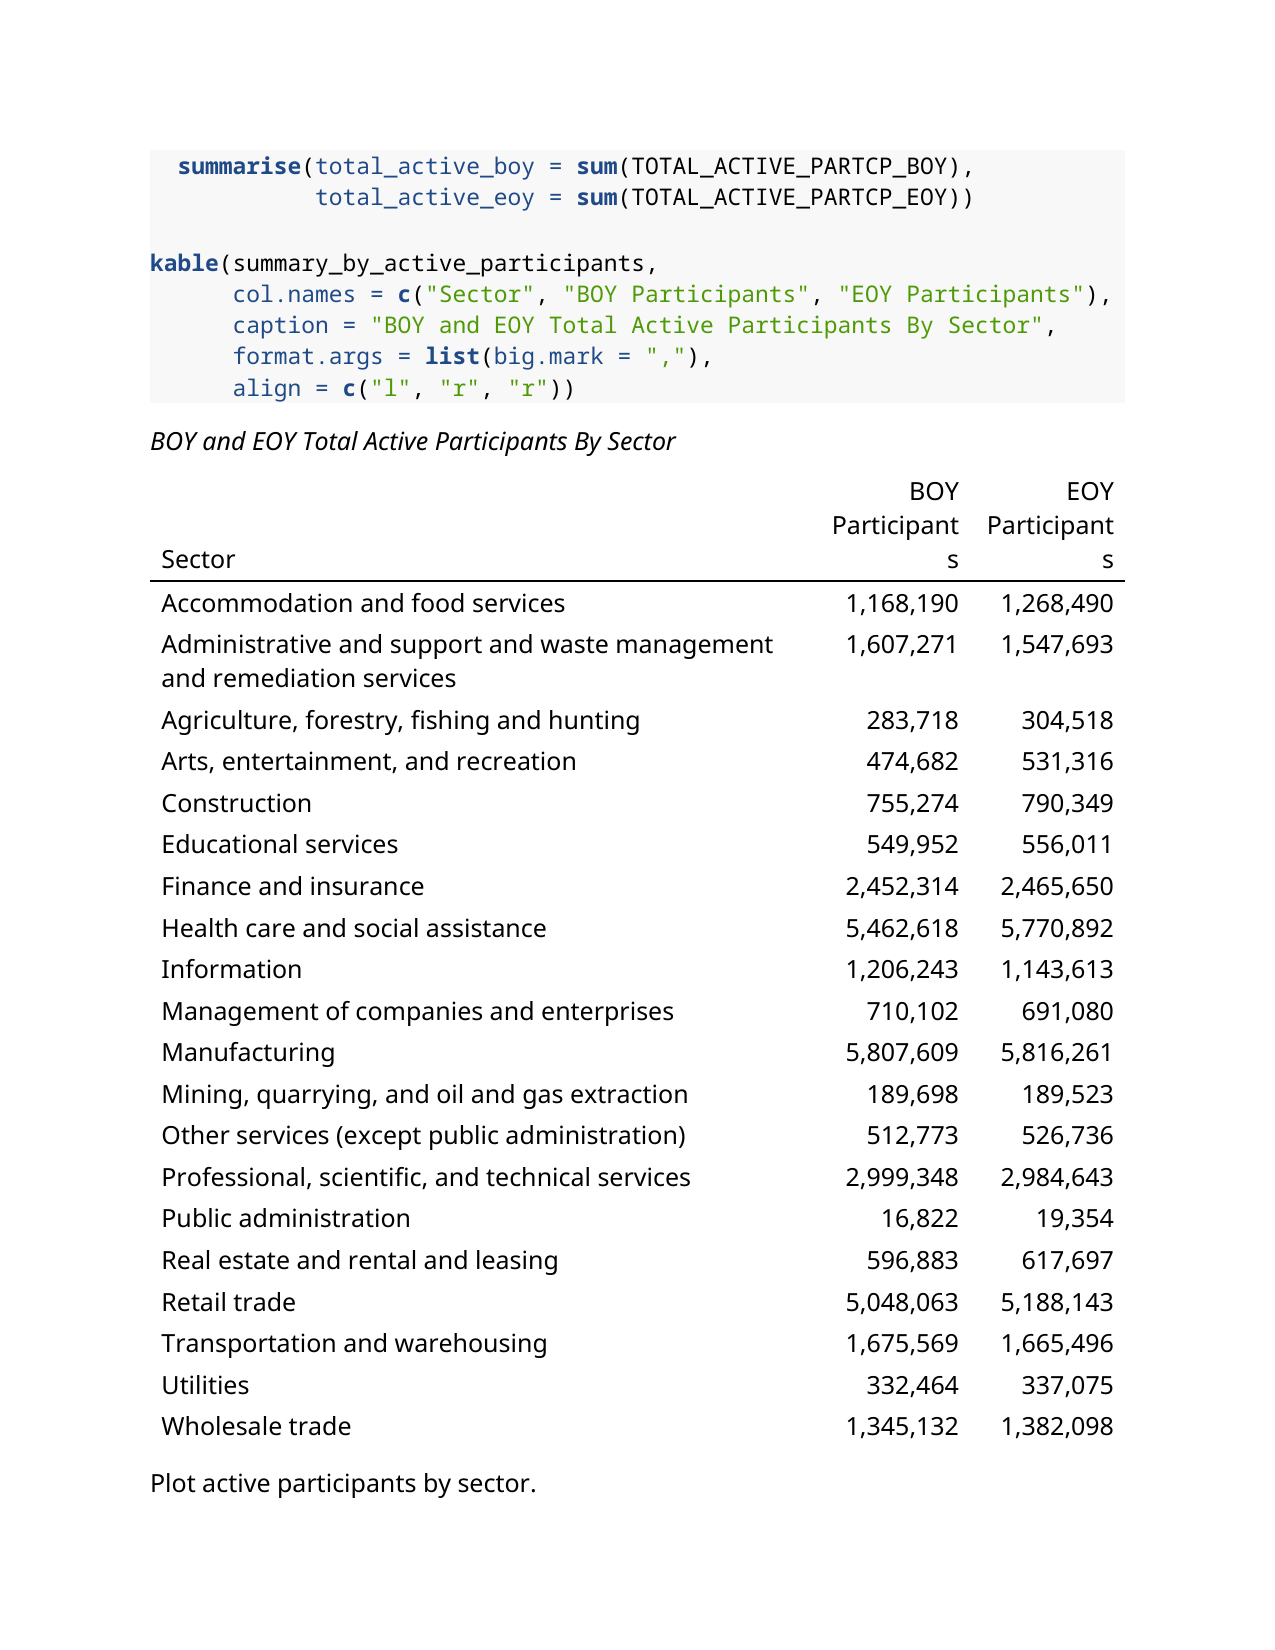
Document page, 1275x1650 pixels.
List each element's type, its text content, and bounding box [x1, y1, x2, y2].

table_cell 556,011 [970, 823, 1125, 865]
table_cell Arts, entertainment, and recreation [150, 740, 815, 782]
table_cell 1,206,243 [815, 948, 970, 989]
table_cell 5,462,618 [815, 906, 970, 948]
table_cell 16,822 [815, 1198, 970, 1239]
table_cell 755,274 [815, 782, 970, 823]
table_cell Agriculture, forestry, fishing and hunting [150, 699, 815, 740]
table_cell 526,736 [970, 1114, 1125, 1156]
table_cell 691,080 [970, 990, 1125, 1031]
table_cell 710,102 [815, 990, 970, 1031]
table_cell 304,518 [970, 699, 1125, 740]
table_cell Real estate and rental and leasing [150, 1239, 815, 1281]
table_cell Accommodation and food services [150, 582, 815, 623]
table_header Sector [150, 470, 815, 580]
table_cell 1,665,496 [970, 1322, 1125, 1364]
table_cell Retail trade [150, 1281, 815, 1322]
table_cell 790,349 [970, 782, 1125, 823]
table_cell 337,075 [970, 1364, 1125, 1405]
table_cell 19,354 [970, 1198, 1125, 1239]
table_cell 283,718 [815, 699, 970, 740]
table_cell 1,382,098 [970, 1405, 1125, 1447]
table_cell 5,770,892 [970, 906, 1125, 948]
table_cell 2,465,650 [970, 865, 1125, 906]
table_cell Transportation and warehousing [150, 1322, 815, 1364]
table_cell 2,452,314 [815, 865, 970, 906]
table_cell 512,773 [815, 1114, 970, 1156]
table_cell 189,698 [815, 1073, 970, 1114]
table_header EOY Participants [970, 470, 1125, 580]
table_cell Construction [150, 782, 815, 823]
table_cell 1,607,271 [815, 623, 970, 699]
table_cell 5,816,261 [970, 1031, 1125, 1073]
table_cell Utilities [150, 1364, 815, 1405]
table_cell Mining, quarrying, and oil and gas extraction [150, 1073, 815, 1114]
table_cell 1,547,693 [970, 623, 1125, 699]
table_cell Management of companies and enterprises [150, 990, 815, 1031]
table_cell 1,675,569 [815, 1322, 970, 1364]
table_cell 5,188,143 [970, 1281, 1125, 1322]
table_cell Public administration [150, 1198, 815, 1239]
table_header BOY Participants [815, 470, 970, 580]
table_cell 189,523 [970, 1073, 1125, 1114]
text Plot active participants by sector. [150, 1466, 1125, 1499]
table_cell Finance and insurance [150, 865, 815, 906]
table_cell 474,682 [815, 740, 970, 782]
table_cell 5,807,609 [815, 1031, 970, 1073]
table_cell Manufacturing [150, 1031, 815, 1073]
table_cell Professional, scientific, and technical services [150, 1156, 815, 1197]
table_cell 549,952 [815, 823, 970, 865]
table_cell Health care and social assistance [150, 906, 815, 948]
table_cell Other services (except public administration) [150, 1114, 815, 1156]
table_cell 1,168,190 [815, 582, 970, 623]
text BOY and EOY Total Active Participants By Sector [150, 424, 1125, 458]
table_cell 531,316 [970, 740, 1125, 782]
table_cell 5,048,063 [815, 1281, 970, 1322]
table_cell Information [150, 948, 815, 989]
table_cell 2,999,348 [815, 1156, 970, 1197]
table_cell 617,697 [970, 1239, 1125, 1281]
table_cell Educational services [150, 823, 815, 865]
table_cell Administrative and support and waste management and remediation services [150, 623, 815, 699]
table_cell 1,345,132 [815, 1405, 970, 1447]
table_cell 1,268,490 [970, 582, 1125, 623]
table_cell 2,984,643 [970, 1156, 1125, 1197]
table_cell Wholesale trade [150, 1405, 815, 1447]
table_cell 596,883 [815, 1239, 970, 1281]
table_cell 1,143,613 [970, 948, 1125, 989]
table_cell 332,464 [815, 1364, 970, 1405]
